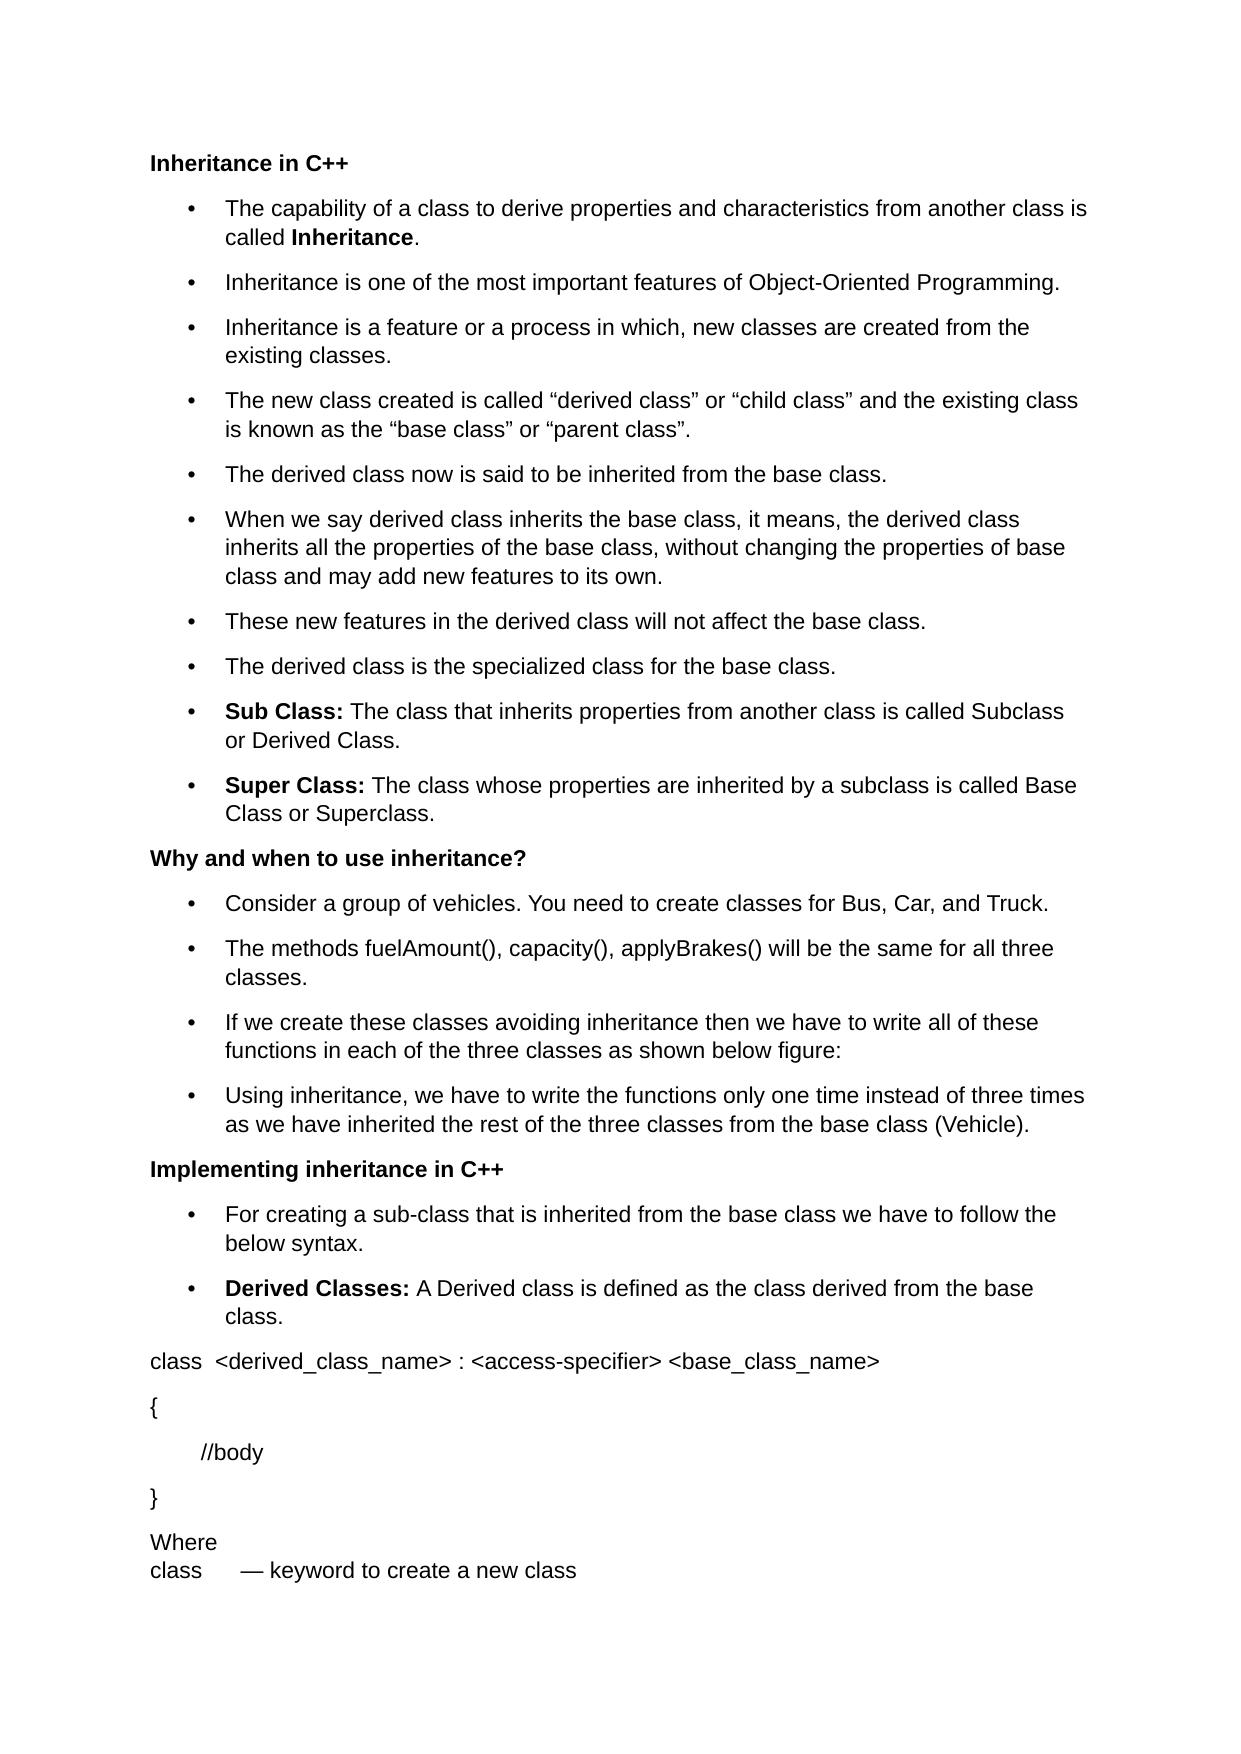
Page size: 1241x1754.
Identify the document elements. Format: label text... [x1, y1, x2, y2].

list These new features in the derived class will not affect the base class. [187, 608, 1090, 634]
list The derived class is the specialized class for the base class. [187, 653, 1090, 679]
list Inheritance is a feature or a process in which, new classes are created from the existing classes. [187, 314, 1090, 368]
list Sub Class: The class that inherits properties from another class is called Subclass or Derived Class. [187, 698, 1090, 753]
text class <derived_class_name> : <access-specifier> <base_class_name> [150, 1348, 1090, 1374]
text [150, 1529, 1090, 1583]
list The capability of a class to derive properties and characteristics from another class is called Inheritance. [187, 195, 1090, 250]
text Why and when to use inheritance? [150, 845, 1090, 872]
list The new class created is called “derived class” or “child class” and the existing class is known as the “base class” or “parent class”. [187, 387, 1090, 442]
list Derived Classes: A Derived class is defined as the class derived from the base class. [187, 1275, 1090, 1329]
list Super Class: The class whose properties are inherited by a subclass is called Base Class or Superclass. [187, 772, 1090, 826]
list Inheritance is one of the most important features of Object-Oriented Programming. [187, 269, 1090, 295]
list If we create these classes avoiding inheritance then we have to write all of these functions in each of the three classes as shown below figure: [187, 1009, 1090, 1064]
list For creating a sub-class that is inherited from the base class we have to follow the below syntax. [187, 1201, 1090, 1256]
list The derived class now is said to be inherited from the base class. [187, 461, 1090, 487]
text Implementing inheritance in C++ [150, 1156, 1090, 1182]
list Consider a group of vehicles. You need to create classes for Bus, Car, and Truck. [187, 890, 1090, 917]
text { [150, 1393, 1090, 1420]
list Using inheritance, we have to write the functions only one time instead of three times as we have inherited the rest of the three classes from the base class (Vehicle). [187, 1082, 1090, 1137]
list When we say derived class inherits the base class, it means, the derived class inherits all the properties of the base class, without changing the properties of base class and may add new features to its own. [187, 506, 1090, 589]
text Inheritance in C++ [150, 150, 1090, 176]
text } [150, 1483, 1090, 1510]
text //body [150, 1438, 1090, 1465]
list The methods fuelAmount(), capacity(), applyBrakes() will be the same for all three classes. [187, 935, 1090, 990]
